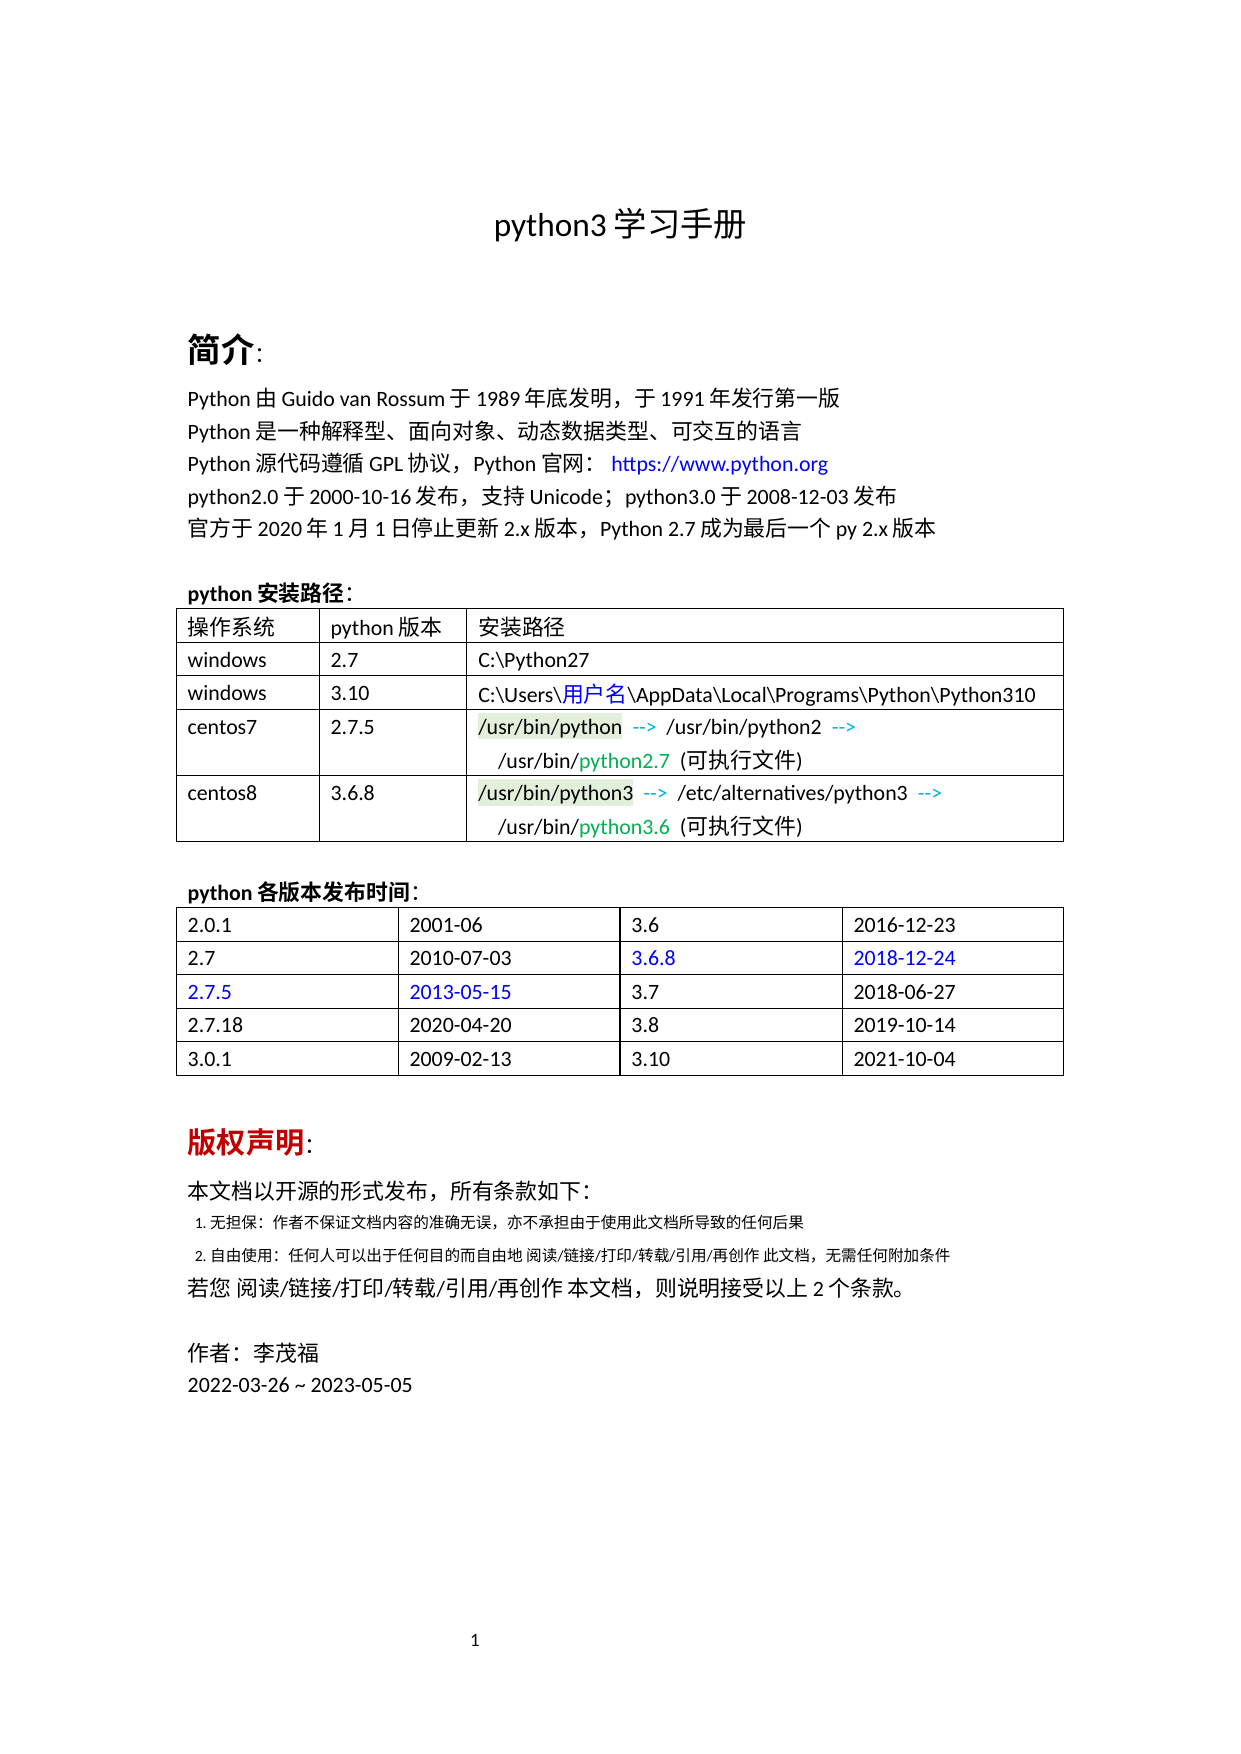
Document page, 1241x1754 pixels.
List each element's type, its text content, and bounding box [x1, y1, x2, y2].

table_cell 3.6.8 [621, 942, 842, 974]
table_cell C:\Users\用户名\AppData\Local\Programs\Python\Python310 [467, 676, 1063, 709]
text 1. 无担保：作者不保证文档内容的准确无误，亦不承担由于使用此文档所导致的任何后果 [187, 1206, 1053, 1238]
table_cell 3.10 [320, 676, 466, 709]
text 2. 自由使用：任何人可以出于任何目的而自由地 阅读/链接/打印/转载/引用/再创作 此文档，无需任何附加条件 [187, 1238, 1053, 1271]
table_header 2.0.1 [177, 908, 398, 941]
table_header 2016-12-23 [843, 908, 1063, 941]
table_cell 2009-02-13 [399, 1042, 619, 1075]
text 版权声明： [187, 1108, 1053, 1173]
table_cell /usr/bin/python --> /usr/bin/python2 --> /usr/bin/python2.7 (可执行文件) [467, 710, 1063, 775]
text Python源代码遵循GPL协议，Python官网： https://www.python.org [187, 446, 1053, 478]
table_cell 3.0.1 [177, 1042, 398, 1075]
table_header 3.6 [621, 908, 842, 941]
table_cell 2.7.5 [320, 710, 466, 775]
table_cell windows [177, 643, 319, 675]
table_cell 2019-10-14 [843, 1009, 1063, 1041]
text 简介： [187, 316, 1053, 381]
table_header 操作系统 [177, 609, 319, 642]
table_header python版本 [320, 609, 466, 642]
table_cell /usr/bin/python3 --> /etc/alternatives/python3 --> /usr/bin/python3.6 (可执行文件) [467, 776, 1063, 841]
text 本文档以开源的形式发布，所有条款如下： [187, 1173, 1053, 1206]
table_cell 3.7 [621, 975, 842, 1008]
text 官方于2020年1月1日停止更新2.x版本，Python 2.7成为最后一个py 2.x版本 [187, 511, 1053, 543]
table_cell C:\Python27 [467, 643, 1063, 675]
table_cell 2020-04-20 [399, 1009, 619, 1041]
table_cell 2018-06-27 [843, 975, 1063, 1008]
table_cell 2013-05-15 [399, 975, 619, 1008]
text python各版本发布时间： [187, 874, 1053, 907]
text 2022-03-26 ~ 2023-05-05 [187, 1368, 1053, 1401]
table_cell 2.7 [177, 942, 398, 974]
table_cell 3.10 [621, 1042, 842, 1075]
table_cell windows [177, 676, 319, 709]
table_cell 3.6.8 [320, 776, 466, 841]
text Python由Guido van Rossum于1989年底发明，于1991年发行第一版 [187, 381, 1053, 413]
table_cell centos7 [177, 710, 319, 775]
text python2.0于2000-10-16发布，支持Unicode；python3.0于2008-12-03发布 [187, 478, 1053, 511]
text Python是一种解释型、面向对象、动态数据类型、可交互的语言 [187, 413, 1053, 446]
text 若您 阅读/链接/打印/转载/引用/再创作 本文档，则说明接受以上2个条款。 [187, 1271, 1053, 1303]
text python安装路径： [187, 576, 1053, 608]
table_cell 2.7 [320, 643, 466, 675]
table_cell 2.7.5 [177, 975, 398, 1008]
subtitle python3学习手册 [187, 189, 1053, 254]
text 作者：李茂福 [187, 1336, 1053, 1368]
table_header 2001-06 [399, 908, 619, 941]
table_cell 2018-12-24 [843, 942, 1063, 974]
table_cell 3.8 [621, 1009, 842, 1041]
table_cell 2021-10-04 [843, 1042, 1063, 1075]
table_cell 2.7.18 [177, 1009, 398, 1041]
table_header 安装路径 [467, 609, 1063, 642]
table_cell centos8 [177, 776, 319, 841]
table_cell 2010-07-03 [399, 942, 619, 974]
